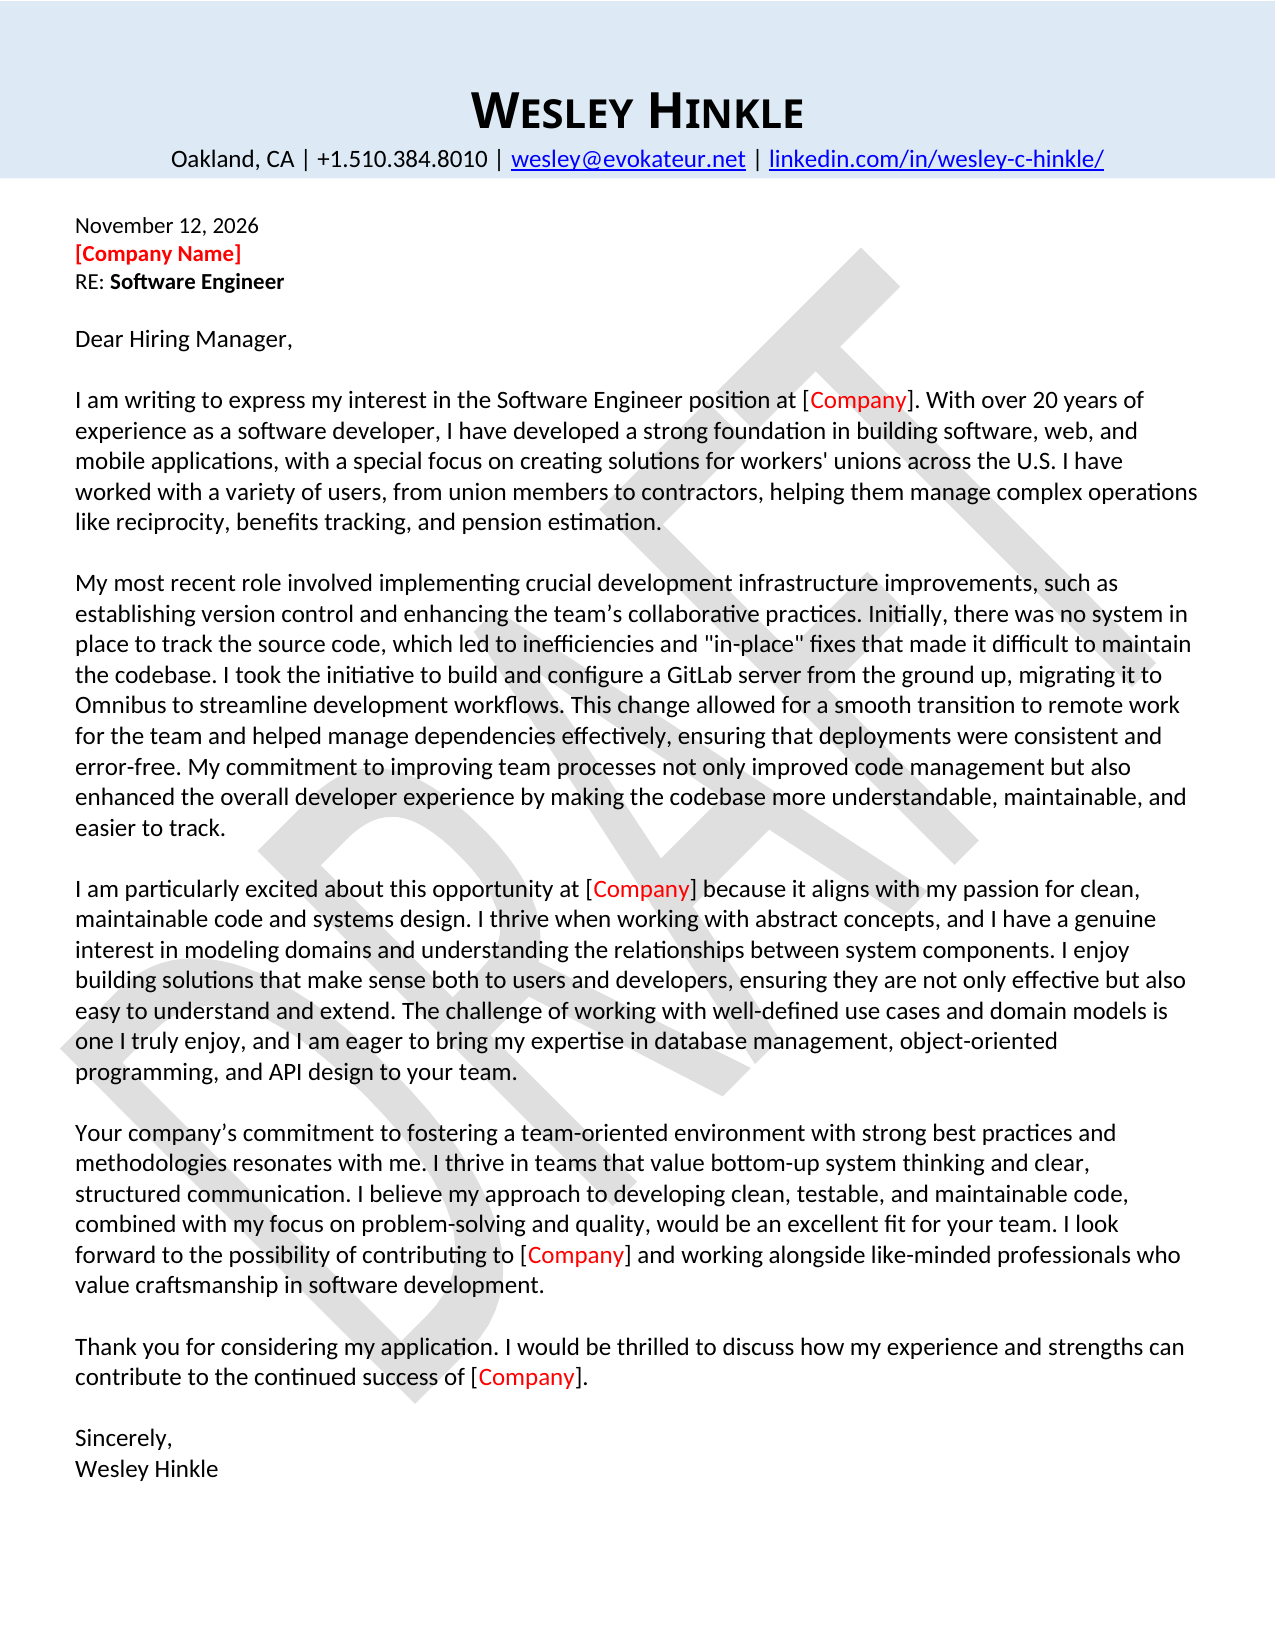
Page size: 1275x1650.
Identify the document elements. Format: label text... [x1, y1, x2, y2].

text February 16, 2025 [75, 211, 1200, 239]
text I am particularly excited about this opportunity at [Company] because it aligns with my passion for clean, maintainable code and systems design. I thrive when working with abstract concepts, and I have a genuine interest in modeling domains and understanding the relationships between system components. I enjoy building solutions that make sense both to users and developers, ensuring they are not only effective but also easy to understand and extend. The challenge of working with well-defined use cases and domain models is one I truly enjoy, and I am eager to bring my expertise in database management, object-oriented programming, and API design to your team. [75, 873, 1200, 1086]
text Sincerely, Wesley Hinkle [75, 1422, 1200, 1483]
text Thank you for considering my application. I would be thrilled to discuss how my experience and strengths can contribute to the continued success of [Company]. [75, 1331, 1200, 1392]
text Wesley Hinkle [75, 75, 1200, 143]
text Your company’s commitment to fostering a team-oriented environment with strong best practices and methodologies resonates with me. I thrive in teams that value bottom-up system thinking and clear, structured communication. I believe my approach to developing clean, testable, and maintainable code, combined with my focus on problem-solving and quality, would be an excellent fit for your team. I look forward to the possibility of contributing to [Company] and working alongside like-minded professionals who value craftsmanship in software development. [75, 1117, 1200, 1300]
text [Company Name] [75, 239, 1200, 267]
text Oakland, CA | +1.510.384.8010 | wesley@evokateur.net | linkedin.com/in/wesley-c-hinkle/ [75, 143, 1200, 174]
text I am writing to express my interest in the Software Engineer position at [Company]. With over 20 years of experience as a software developer, I have developed a strong foundation in building software, web, and mobile applications, with a special focus on creating solutions for workers' unions across the U.S. I have worked with a variety of users, from union members to contractors, helping them manage complex operations like reciprocity, benefits tracking, and pension estimation. [75, 384, 1200, 537]
text My most recent role involved implementing crucial development infrastructure improvements, such as establishing version control and enhancing the team’s collaborative practices. Initially, there was no system in place to track the source code, which led to inefficiencies and "in-place" fixes that made it difficult to maintain the codebase. I took the initiative to build and configure a GitLab server from the ground up, migrating it to Omnibus to streamline development workflows. This change allowed for a smooth transition to remote work for the team and helped manage dependencies effectively, ensuring that deployments were consistent and error-free. My commitment to improving team processes not only improved code management but also enhanced the overall developer experience by making the codebase more understandable, maintainable, and easier to track. [75, 568, 1200, 842]
text RE: Software Engineer [75, 267, 1200, 295]
text Dear Hiring Manager, [75, 323, 1200, 354]
